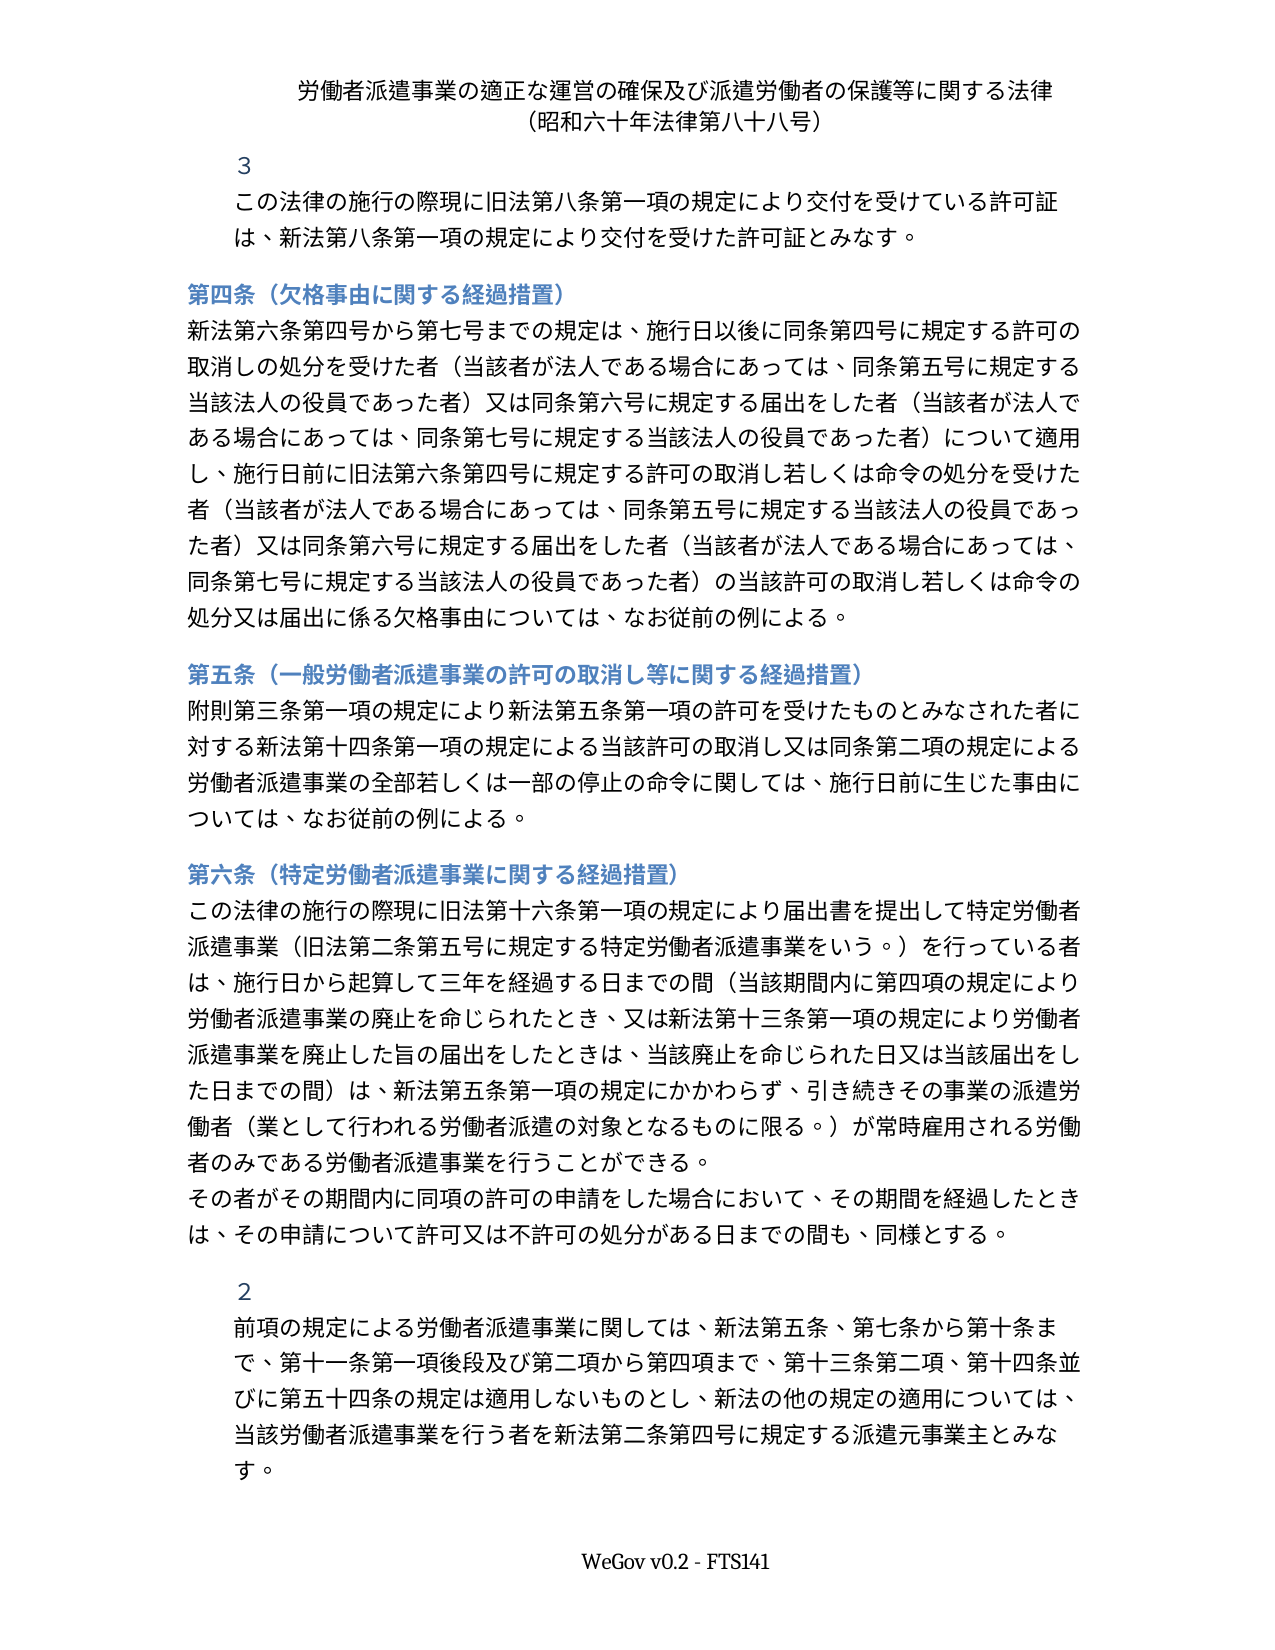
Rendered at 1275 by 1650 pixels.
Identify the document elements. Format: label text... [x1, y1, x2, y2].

text この法律の施行の際現に旧法第八条第一項の規定により交付を受けている許可証は、新法第八条第一項の規定により交付を受けた許可証とみなす。 [233, 186, 1087, 253]
subtitle 第六条（特定労働者派遣事業に関する経過措置） [187, 859, 1087, 891]
subtitle 第五条（一般労働者派遣事業の許可の取消し等に関する経過措置） [187, 659, 1087, 690]
subtitle ２ [233, 1276, 1087, 1307]
text 新法第六条第四号から第七号までの規定は、施行日以後に同条第四号に規定する許可の取消しの処分を受けた者（当該者が法人である場合にあっては、同条第五号に規定する当該法人の役員であった者）又は同条第六号に規定する届出をした者（当該者が法人である場合にあっては、同条第七号に規定する当該法人の役員であった者）について適用し、施行日前に旧法第六条第四号に規定する許可の取消し若しくは命令の処分を受けた者（当該者が法人である場合にあっては、同条第五号に規定する当該法人の役員であった者）又は同条第六号に規定する届出をした者（当該者が法人である場合にあっては、同条第七号に規定する当該法人の役員であった者）の当該許可の取消し若しくは命令の処分又は届出に係る欠格事由については、なお従前の例による。 [187, 314, 1087, 633]
subtitle ３ [233, 150, 1087, 181]
text この法律の施行の際現に旧法第十六条第一項の規定により届出書を提出して特定労働者派遣事業（旧法第二条第五号に規定する特定労働者派遣事業をいう。）を行っている者は、施行日から起算して三年を経過する日までの間（当該期間内に第四項の規定により労働者派遣事業の廃止を命じられたとき、又は新法第十三条第一項の規定により労働者派遣事業を廃止した旨の届出をしたときは、当該廃止を命じられた日又は当該届出をした日までの間）は、新法第五条第一項の規定にかかわらず、引き続きその事業の派遣労働者（業として行われる労働者派遣の対象となるものに限る。）が常時雇用される労働者のみである労働者派遣事業を行うことができる。 その者がその期間内に同項の許可の申請をした場合において、その期間を経過したときは、その申請について許可又は不許可の処分がある日までの間も、同様とする。 [187, 895, 1087, 1250]
text 附則第三条第一項の規定により新法第五条第一項の許可を受けたものとみなされた者に対する新法第十四条第一項の規定による当該許可の取消し又は同条第二項の規定による労働者派遣事業の全部若しくは一部の停止の命令に関しては、施行日前に生じた事由については、なお従前の例による。 [187, 695, 1087, 834]
subtitle 第四条（欠格事由に関する経過措置） [187, 279, 1087, 310]
